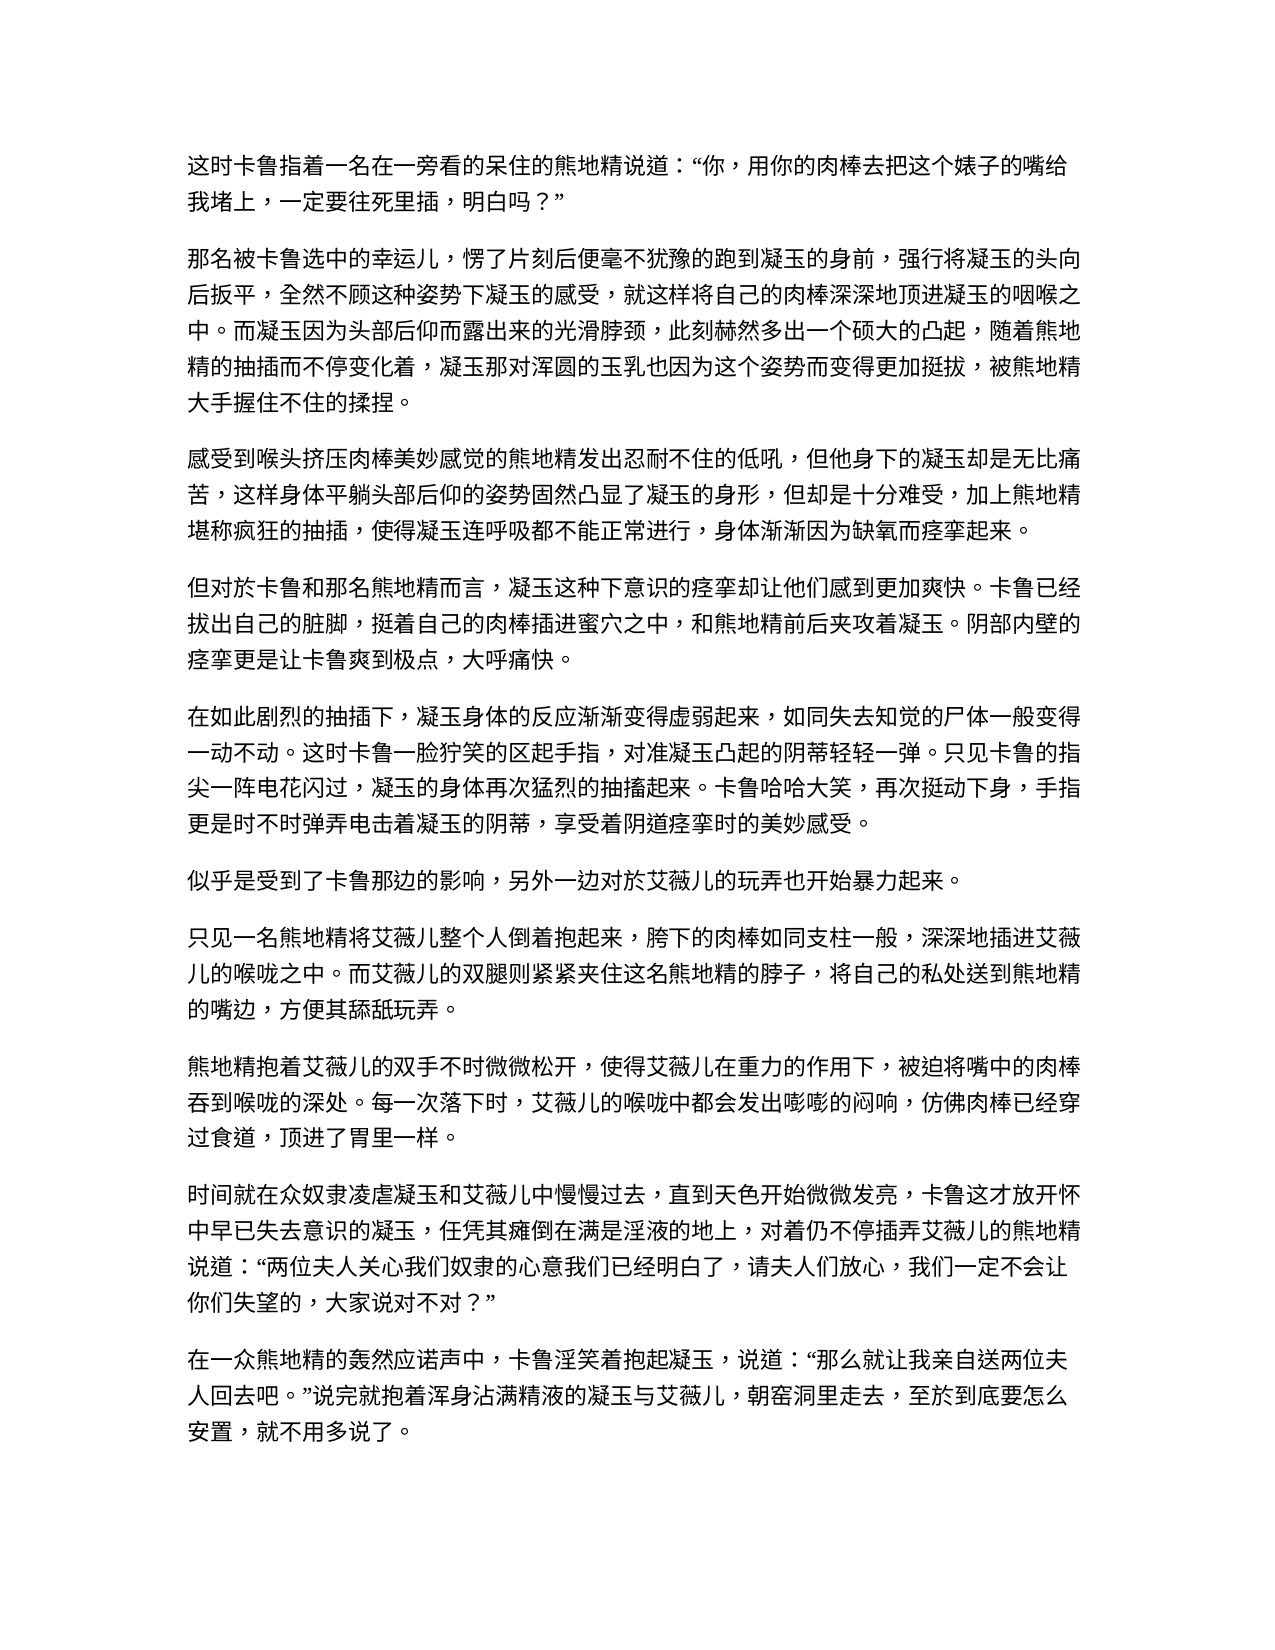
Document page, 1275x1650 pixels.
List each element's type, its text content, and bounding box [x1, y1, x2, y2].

text 感受到喉头挤压肉棒美妙感觉的熊地精发出忍耐不住的低吼，但他身下的凝玉却是无比痛苦，这样身体平躺头部后仰的姿势固然凸显了凝玉的身形，但却是十分难受，加上熊地精堪称疯狂的抽插，使得凝玉连呼吸都不能正常进行，身体渐渐因为缺氧而痉挛起来。 [187, 443, 1087, 546]
text 熊地精抱着艾薇儿的双手不时微微松开，使得艾薇儿在重力的作用下，被迫将嘴中的肉棒吞到喉咙的深处。每一次落下时，艾薇儿的喉咙中都会发出嘭嘭的闷响，仿佛肉棒已经穿过食道，顶进了胃里一样。 [187, 1051, 1087, 1154]
text 似乎是受到了卡鲁那边的影响，另外一边对於艾薇儿的玩弄也开始暴力起来。 [187, 865, 1087, 896]
text 只见一名熊地精将艾薇儿整个人倒着抱起来，胯下的肉棒如同支柱一般，深深地插进艾薇儿的喉咙之中。而艾薇儿的双腿则紧紧夹住这名熊地精的脖子，将自己的私处送到熊地精的嘴边，方便其舔舐玩弄。 [187, 922, 1087, 1025]
text 时间就在众奴隶凌虐凝玉和艾薇儿中慢慢过去，直到天色开始微微发亮，卡鲁这才放开怀中早已失去意识的凝玉，任凭其瘫倒在满是淫液的地上，对着仍不停插弄艾薇儿的熊地精说道：“两位夫人关心我们奴隶的心意我们已经明白了，请夫人们放心，我们一定不会让你们失望的，大家说对不对？” [187, 1179, 1087, 1318]
text 那名被卡鲁选中的幸运儿，愣了片刻后便毫不犹豫的跑到凝玉的身前，强行将凝玉的头向后扳平，全然不顾这种姿势下凝玉的感受，就这样将自己的肉棒深深地顶进凝玉的咽喉之中。而凝玉因为头部后仰而露出来的光滑脖颈，此刻赫然多出一个硕大的凸起，随着熊地精的抽插而不停变化着，凝玉那对浑圆的玉乳也因为这个姿势而变得更加挺拔，被熊地精大手握住不住的揉捏。 [187, 243, 1087, 418]
text 在一众熊地精的轰然应诺声中，卡鲁淫笑着抱起凝玉，说道：“那么就让我亲自送两位夫人回去吧。”说完就抱着浑身沾满精液的凝玉与艾薇儿，朝窑洞里走去，至於到底要怎么安置，就不用多说了。 [187, 1344, 1087, 1447]
text 这时卡鲁指着一名在一旁看的呆住的熊地精说道：“你，用你的肉棒去把这个婊子的嘴给我堵上，一定要往死里插，明白吗？” [187, 150, 1087, 217]
text 但对於卡鲁和那名熊地精而言，凝玉这种下意识的痉挛却让他们感到更加爽快。卡鲁已经拔出自己的脏脚，挺着自己的肉棒插进蜜穴之中，和熊地精前后夹攻着凝玉。阴部内壁的痉挛更是让卡鲁爽到极点，大呼痛快。 [187, 572, 1087, 675]
text 在如此剧烈的抽插下，凝玉身体的反应渐渐变得虚弱起来，如同失去知觉的尸体一般变得一动不动。这时卡鲁一脸狞笑的区起手指，对准凝玉凸起的阴蒂轻轻一弹。只见卡鲁的指尖一阵电花闪过，凝玉的身体再次猛烈的抽搐起来。卡鲁哈哈大笑，再次挺动下身，手指更是时不时弹弄电击着凝玉的阴蒂，享受着阴道痉挛时的美妙感受。 [187, 701, 1087, 839]
